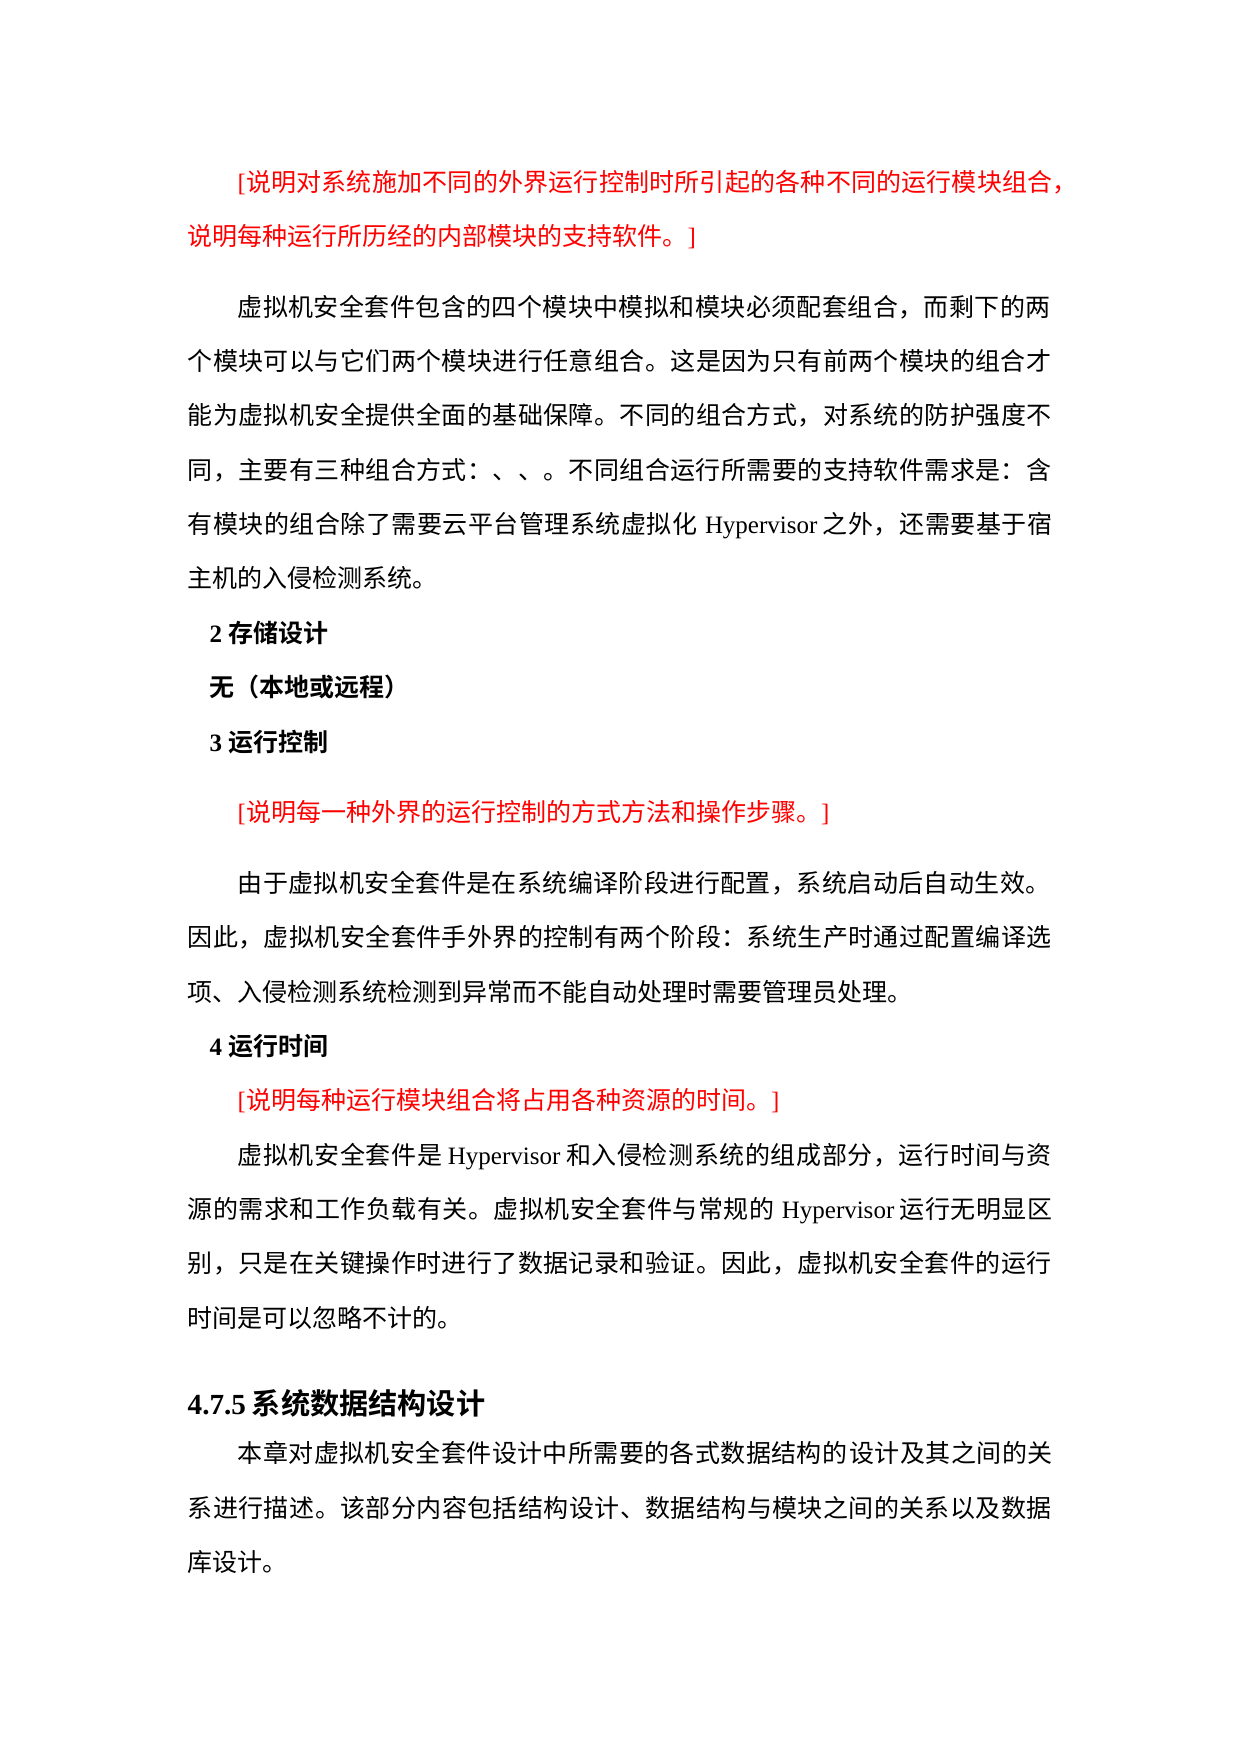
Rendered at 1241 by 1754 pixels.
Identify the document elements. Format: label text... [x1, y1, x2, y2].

text 4.7.5系统数据结构设计 [187, 1369, 1053, 1434]
text [说明每一种外界的运行控制的方式方法和操作步骤。] [187, 793, 1053, 829]
text [说明对系统施加不同的外界运行控制时所引起的各种不同的运行模块组合，说明每种运行所历经的内部模块的支持软件。] [187, 162, 1053, 253]
text 本章对虚拟机安全套件设计中所需要的各式数据结构的设计及其之间的关系进行描述。该部分内容包括结构设计、数据结构与模块之间的关系以及数据库设计。 [187, 1434, 1053, 1579]
text 4 运行时间 [209, 1026, 1053, 1063]
text [说明每种运行模块组合将占用各种资源的时间。] [187, 1081, 1053, 1117]
text 2 存储设计 [209, 613, 1053, 649]
text 虚拟机安全套件包含的四个模块中模拟和模块必须配套组合，而剩下的两个模块可以与它们两个模块进行任意组合。这是因为只有前两个模块的组合才能为虚拟机安全提供全面的基础保障。不同的组合方式，对系统的防护强度不同，主要有三种组合方式：、、。不同组合运行所需要的支持软件需求是：含有模块的组合除了需要云平台管理系统虚拟化Hypervisor之外，还需要基于宿主机的入侵检测系统。 [187, 287, 1053, 595]
text 无（本地或远程） [209, 668, 1053, 704]
text 3 运行控制 [209, 722, 1053, 758]
text 由于虚拟机安全套件是在系统编译阶段进行配置，系统启动后自动生效。因此，虚拟机安全套件手外界的控制有两个阶段：系统生产时通过配置编译选项、入侵检测系统检测到异常而不能自动处理时需要管理员处理。 [187, 863, 1053, 1008]
text 虚拟机安全套件是Hypervisor和入侵检测系统的组成部分，运行时间与资源的需求和工作负载有关。虚拟机安全套件与常规的Hypervisor运行无明显区别，只是在关键操作时进行了数据记录和验证。因此，虚拟机安全套件的运行时间是可以忽略不计的。 [187, 1135, 1053, 1334]
